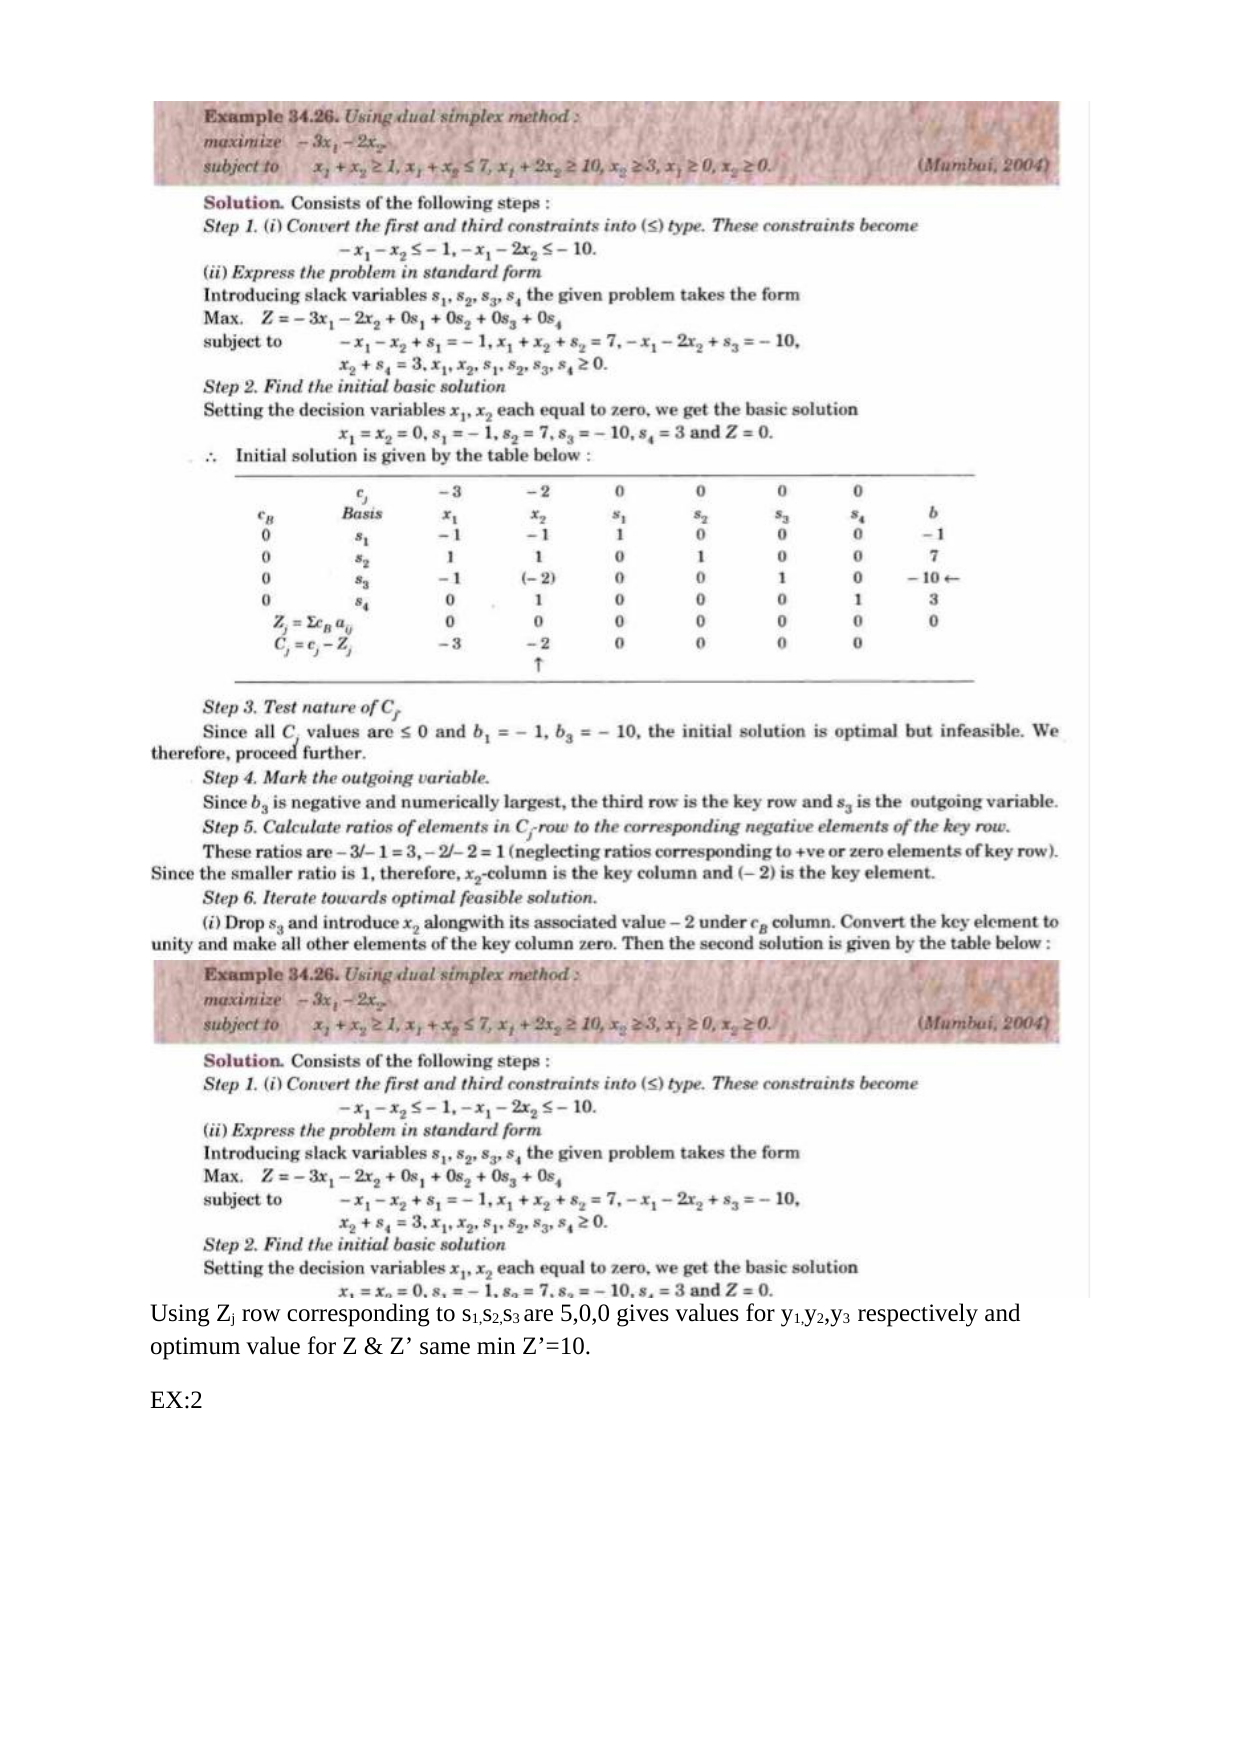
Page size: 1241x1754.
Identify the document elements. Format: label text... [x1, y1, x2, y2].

text EX:2 [150, 1385, 1090, 1413]
text Using Zj row corresponding to s1,s2,s3 are 5,0,0 gives values for y1,y2,y3 respectively and optimum value for Z & Z’ same min Z’=10. [150, 1298, 1090, 1360]
picture [150, 101, 1091, 1298]
